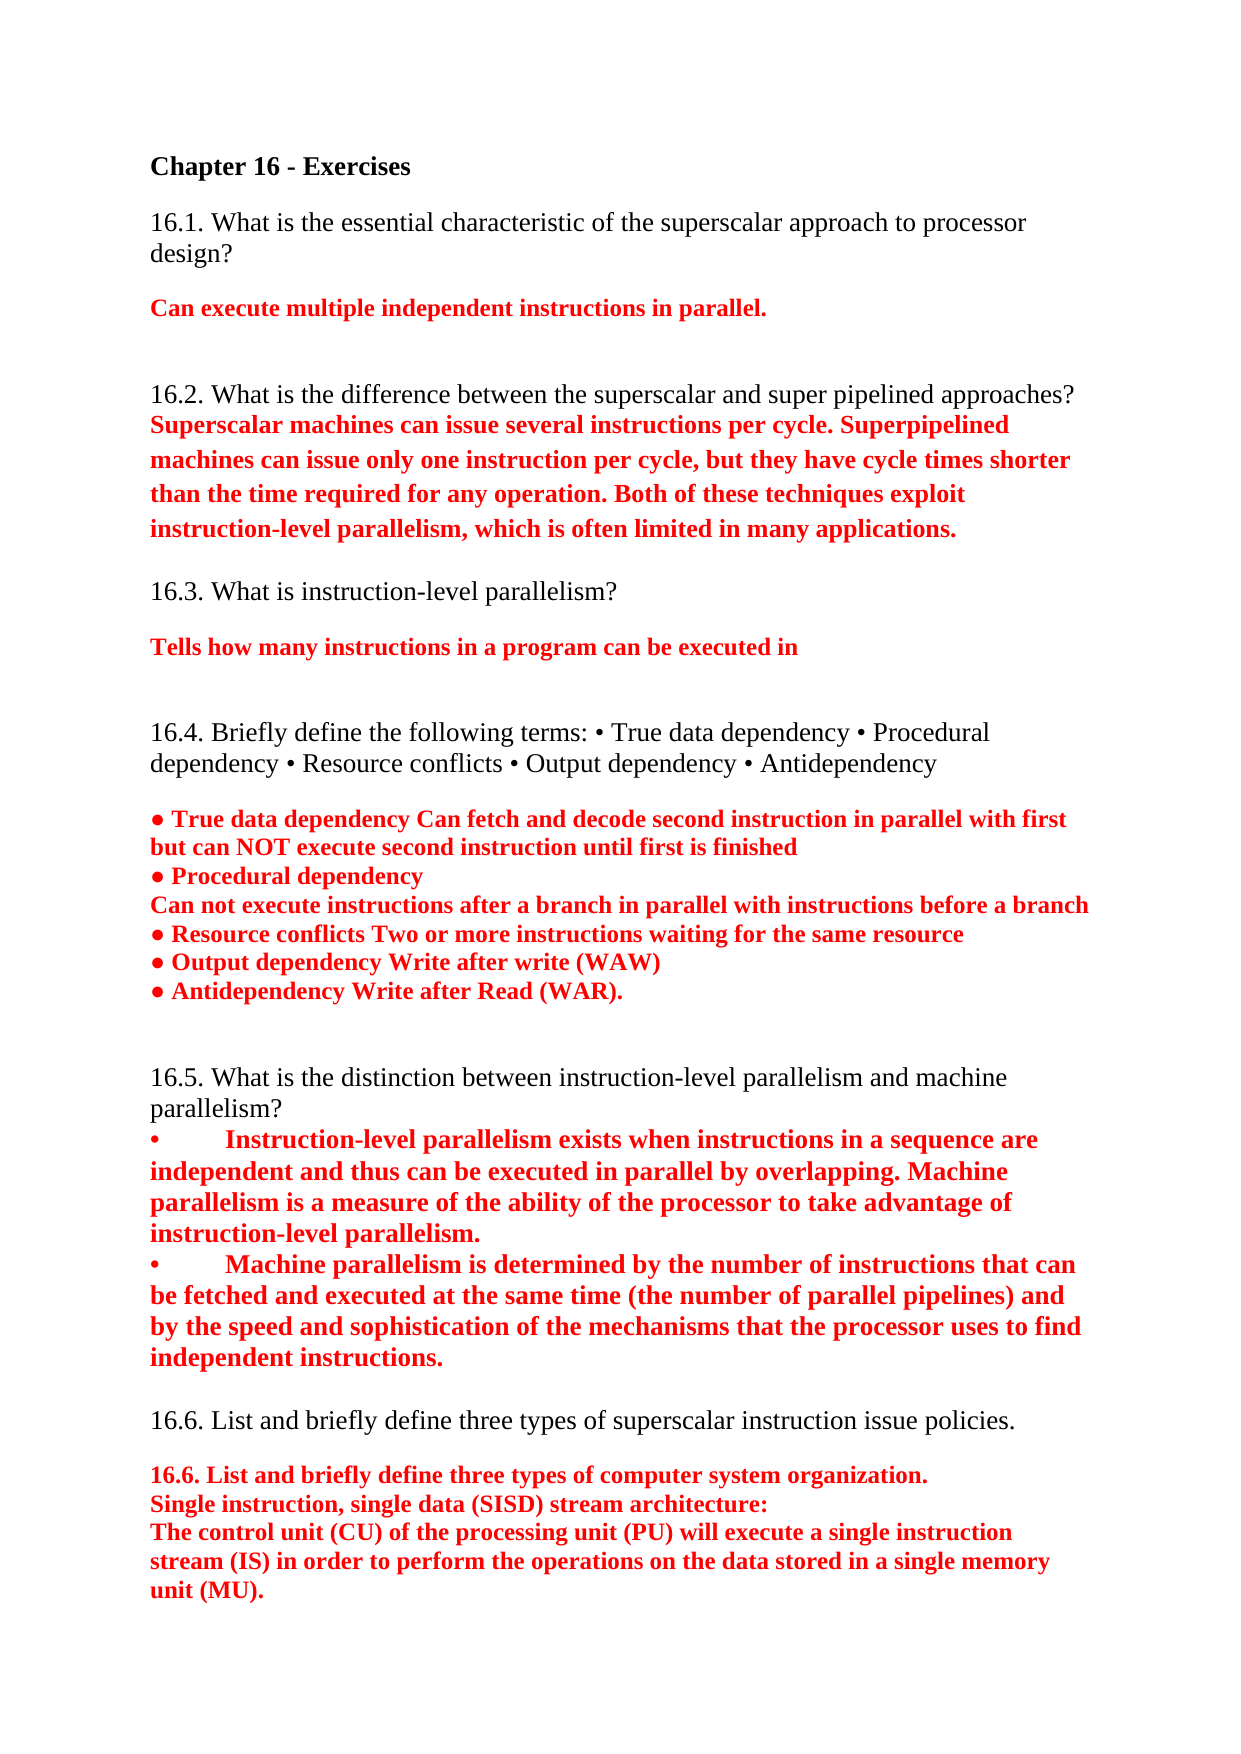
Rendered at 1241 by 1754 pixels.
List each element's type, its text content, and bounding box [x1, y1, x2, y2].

text 16.2. What is the difference between the superscalar and super pipelined approaches? [150, 378, 1090, 409]
text • Machine parallelism is determined by the number of instructions that can be fetched and executed at the same time (the number of parallel pipelines) and by the speed and sophistication of the mechanisms that the processor uses to find independent instructions. [150, 1248, 1090, 1373]
text 16.4. Briefly define the following terms: • True data dependency • Procedural dependency • Resource conflicts • Output dependency • Antidependency [150, 716, 1090, 779]
text Chapter 16 - Exercises [150, 150, 1090, 181]
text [150, 1460, 1090, 1604]
text 16.6. List and briefly define three types of superscalar instruction issue policies. [150, 1404, 1090, 1435]
text Superscalar machines can issue several instructions per cycle. Superpipelined machines can issue only one instruction per cycle, but they have cycle times shorter than the time required for any operation. Both of these techniques exploit instruction-level parallelism, which is often limited in many applications. [150, 409, 1090, 543]
text 16.1. What is the essential characteristic of the superscalar approach to processor design? [150, 206, 1090, 268]
text Tells how many instructions in a program can be executed in [150, 632, 1090, 660]
text • Instruction-level parallelism exists when instructions in a sequence are independent and thus can be executed in parallel by overlapping. Machine parallelism is a measure of the ability of the processor to take advantage of instruction-level parallelism. [150, 1123, 1090, 1248]
text Can execute multiple independent instructions in parallel. [150, 293, 1090, 322]
text ● True data dependency Can fetch and decode second instruction in parallel with first but can NOT execute second instruction until first is finished ● Procedural dependency Can not execute instructions after a branch in parallel with instructions before a branch ● Resource conflicts Two or more instructions waiting for the same resource ● Output dependency Write after write (WAW) ● Antidependency Write after Read (WAR). [150, 804, 1090, 1005]
text 16.3. What is instruction-level parallelism? [150, 575, 1090, 607]
text 16.5. What is the distinction between instruction-level parallelism and machine parallelism? [150, 1061, 1090, 1123]
